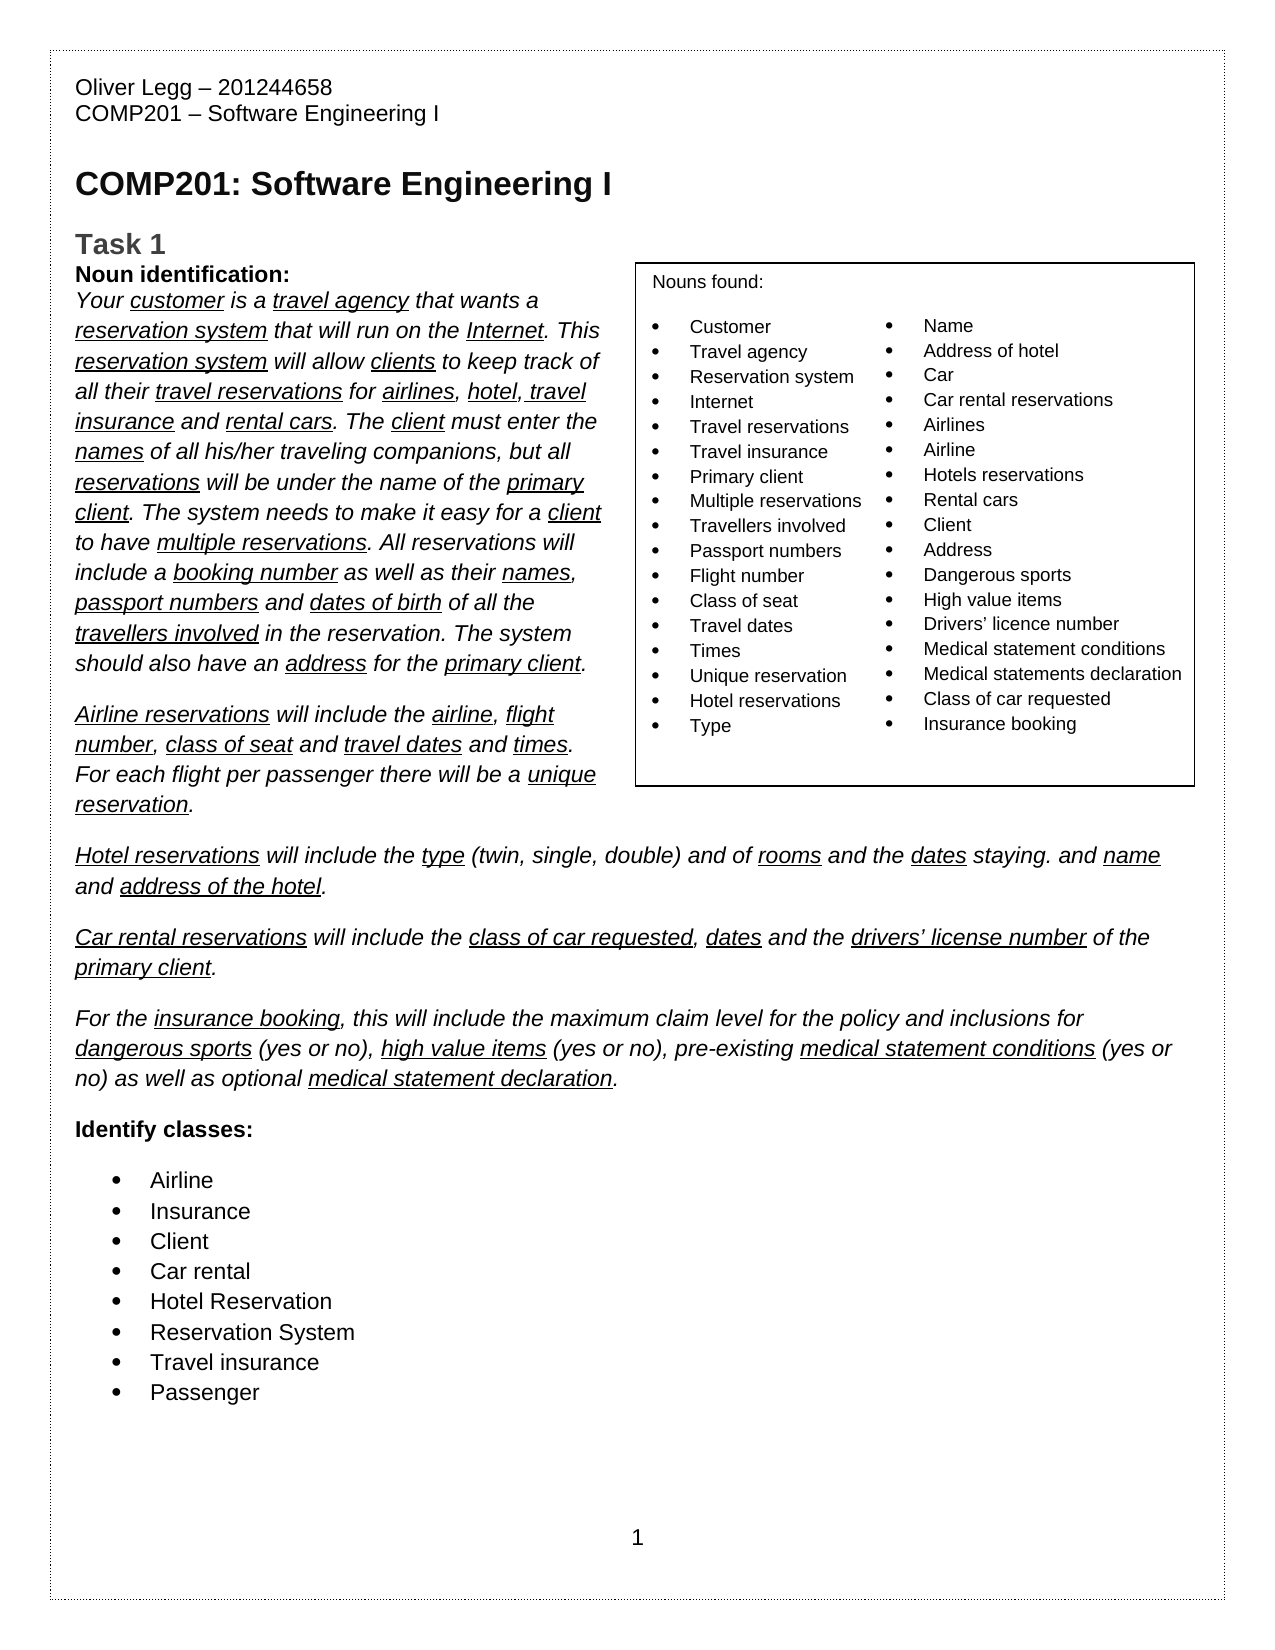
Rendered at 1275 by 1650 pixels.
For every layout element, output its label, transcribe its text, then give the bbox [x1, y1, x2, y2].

text Hotel reservations will include the type (twin, single, double) and of rooms and the dates staying. and name and address of the hotel. [75, 842, 1200, 899]
list Hotel Reservation [112, 1288, 1200, 1315]
text Car rental reservations will include the class of car requested, dates and the drivers’ license number of the primary client. [75, 924, 1200, 980]
list Insurance [112, 1198, 1200, 1224]
text Airline reservations will include the airline, flight number, class of seat and travel dates and times. For each flight per passenger there will be a unique reservation. [75, 701, 1200, 818]
list Passenger [112, 1379, 1200, 1405]
list Noun identification: [75, 261, 1200, 287]
list Car rental [112, 1258, 1200, 1284]
text For the insurance booking, this will include the maximum claim level for the policy and inclusions for dangerous sports (yes or no), high value items (yes or no), pre-existing medical statement conditions (yes or no) as well as optional medical statement declaration. [75, 1005, 1200, 1092]
subtitle COMP201: Software Engineering I [75, 164, 1200, 202]
list Client [112, 1228, 1200, 1254]
text Identify classes: [75, 1116, 1200, 1143]
subtitle Task 1 [75, 227, 1200, 261]
list Airline [112, 1167, 1200, 1194]
list Travel insurance [112, 1349, 1200, 1375]
text Your customer is a travel agency that wants a reservation system that will run on the Internet. This reservation system will allow clients to keep track of all their travel reservations for airlines, hotel, travel insurance and rental cars. The client must enter the names of all his/her traveling companions, but all reservations will be under the name of the primary client. The system needs to make it easy for a client to have multiple reservations. All reservations will include a booking number as well as their names, passport numbers and dates of birth of all the travellers involved in the reservation. The system should also have an address for the primary client. [75, 287, 635, 676]
list Reservation System [112, 1318, 1200, 1345]
